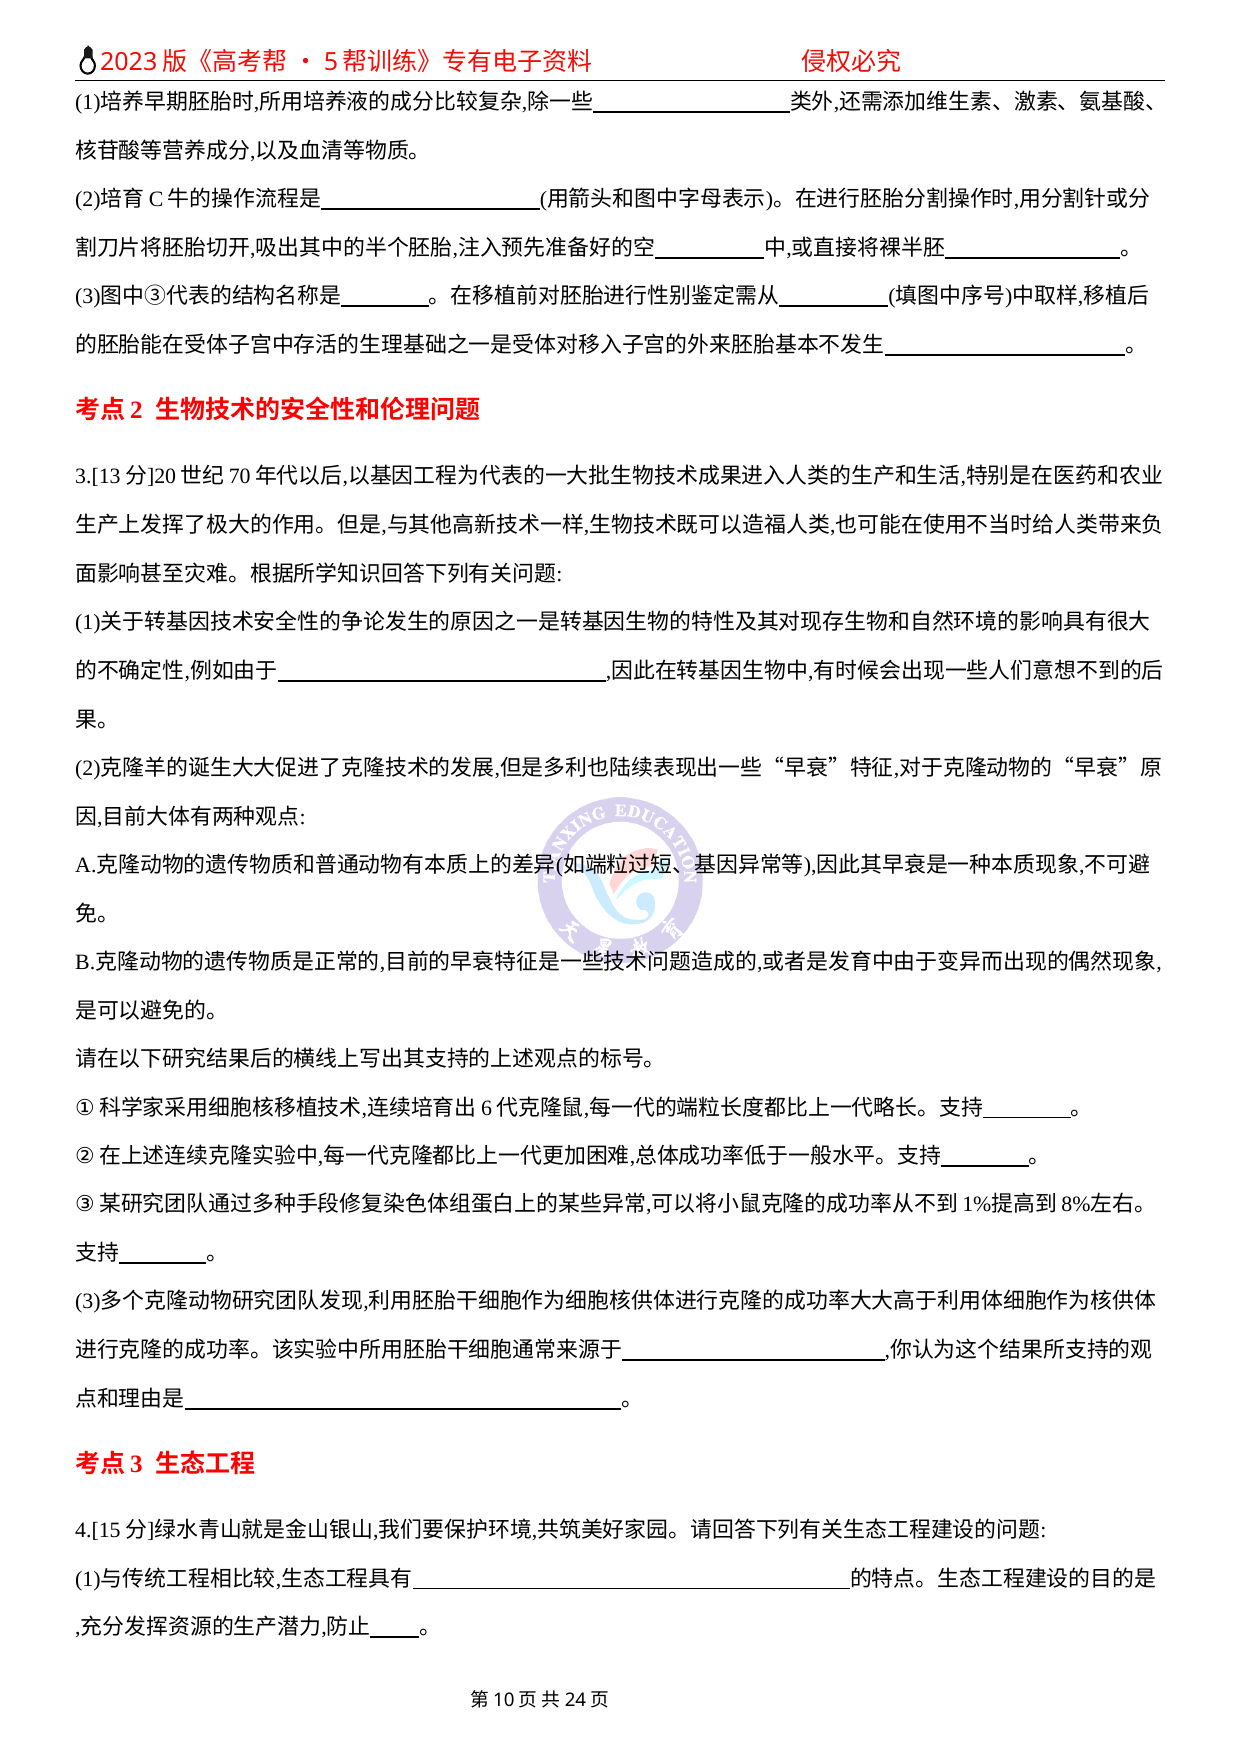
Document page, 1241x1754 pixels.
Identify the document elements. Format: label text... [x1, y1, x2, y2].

text (2)克隆羊的诞生大大促进了克隆技术的发展,但是多利也陆续表现出一些“早衰”特征,对于克隆动物的“早衰”原因,目前大体有两种观点: [75, 749, 1165, 831]
text (3)多个克隆动物研究团队发现,利用胚胎干细胞作为细胞核供体进行克隆的成功率大大高于利用体细胞作为核供体进行克隆的成功率。该实验中所用胚胎干细胞通常来源于 ,你认为这个结果所支持的观点和理由是 。 [75, 1283, 1165, 1413]
text (2)培育C牛的操作流程是 (用箭头和图中字母表示)。在进行胚胎分割操作时,用分割针或分割刀片将胚胎切开,吸出其中的半个胚胎,注入预先准备好的空 中,或直接将裸半胚 。 [75, 181, 1165, 262]
text (1)关于转基因技术安全性的争论发生的原因之一是转基因生物的特性及其对现存生物和自然环境的影响具有很大的不确定性,例如由于 ,因此在转基因生物中,有时候会出现一些人们意想不到的后果。 [75, 604, 1165, 734]
text ③某研究团队通过多种手段修复染色体组蛋白上的某些异常,可以将小鼠克隆的成功率从不到1%提高到8%左右。支持 。 [75, 1186, 1165, 1267]
text 请在以下研究结果后的横线上写出其支持的上述观点的标号。 [75, 1041, 1165, 1073]
text 考点2 生物技术的安全性和伦理问题 [75, 375, 1165, 440]
text (1)培养早期胚胎时,所用培养液的成分比较复杂,除一些 类外,还需添加维生素、激素、氨基酸、核苷酸等营养成分,以及血清等物质。 [75, 83, 1165, 165]
text 3.[13分]20世纪70年代以后,以基因工程为代表的一大批生物技术成果进入人类的生产和生活,特别是在医药和农业生产上发挥了极大的作用。但是,与其他高新技术一样,生物技术既可以造福人类,也可能在使用不当时给人类带来负面影响甚至灾难。根据所学知识回答下列有关问题: [75, 458, 1165, 588]
text ①科学家采用细胞核移植技术,连续培育出6代克隆鼠,每一代的端粒长度都比上一代略长。支持 。 [75, 1089, 1165, 1122]
text 考点3 生态工程 [75, 1429, 1165, 1494]
text 4.[15分]绿水青山就是金山银山,我们要保护环境,共筑美好家园。请回答下列有关生态工程建设的问题: [75, 1512, 1165, 1544]
text (3)图中③代表的结构名称是 。在移植前对胚胎进行性别鉴定需从 (填图中序号)中取样,移植后的胚胎能在受体子宫中存活的生理基础之一是受体对移入子宫的外来胚胎基本不发生 。 [75, 278, 1165, 359]
text A.克隆动物的遗传物质和普通动物有本质上的差异(如端粒过短、基因异常等),因此其早衰是一种本质现象,不可避免。 [75, 847, 1165, 928]
text B.克隆动物的遗传物质是正常的,目前的早衰特征是一些技术问题造成的,或者是发育中由于变异而出现的偶然现象,是可以避免的。 [75, 944, 1165, 1025]
text ②在上述连续克隆实验中,每一代克隆都比上一代更加困难,总体成功率低于一般水平。支持 。 [75, 1137, 1165, 1170]
text (1)与传统工程相比较,生态工程具有 的特点。生态工程建设的目的是 ,充分发挥资源的生产潜力,防止 。 [75, 1560, 1165, 1641]
